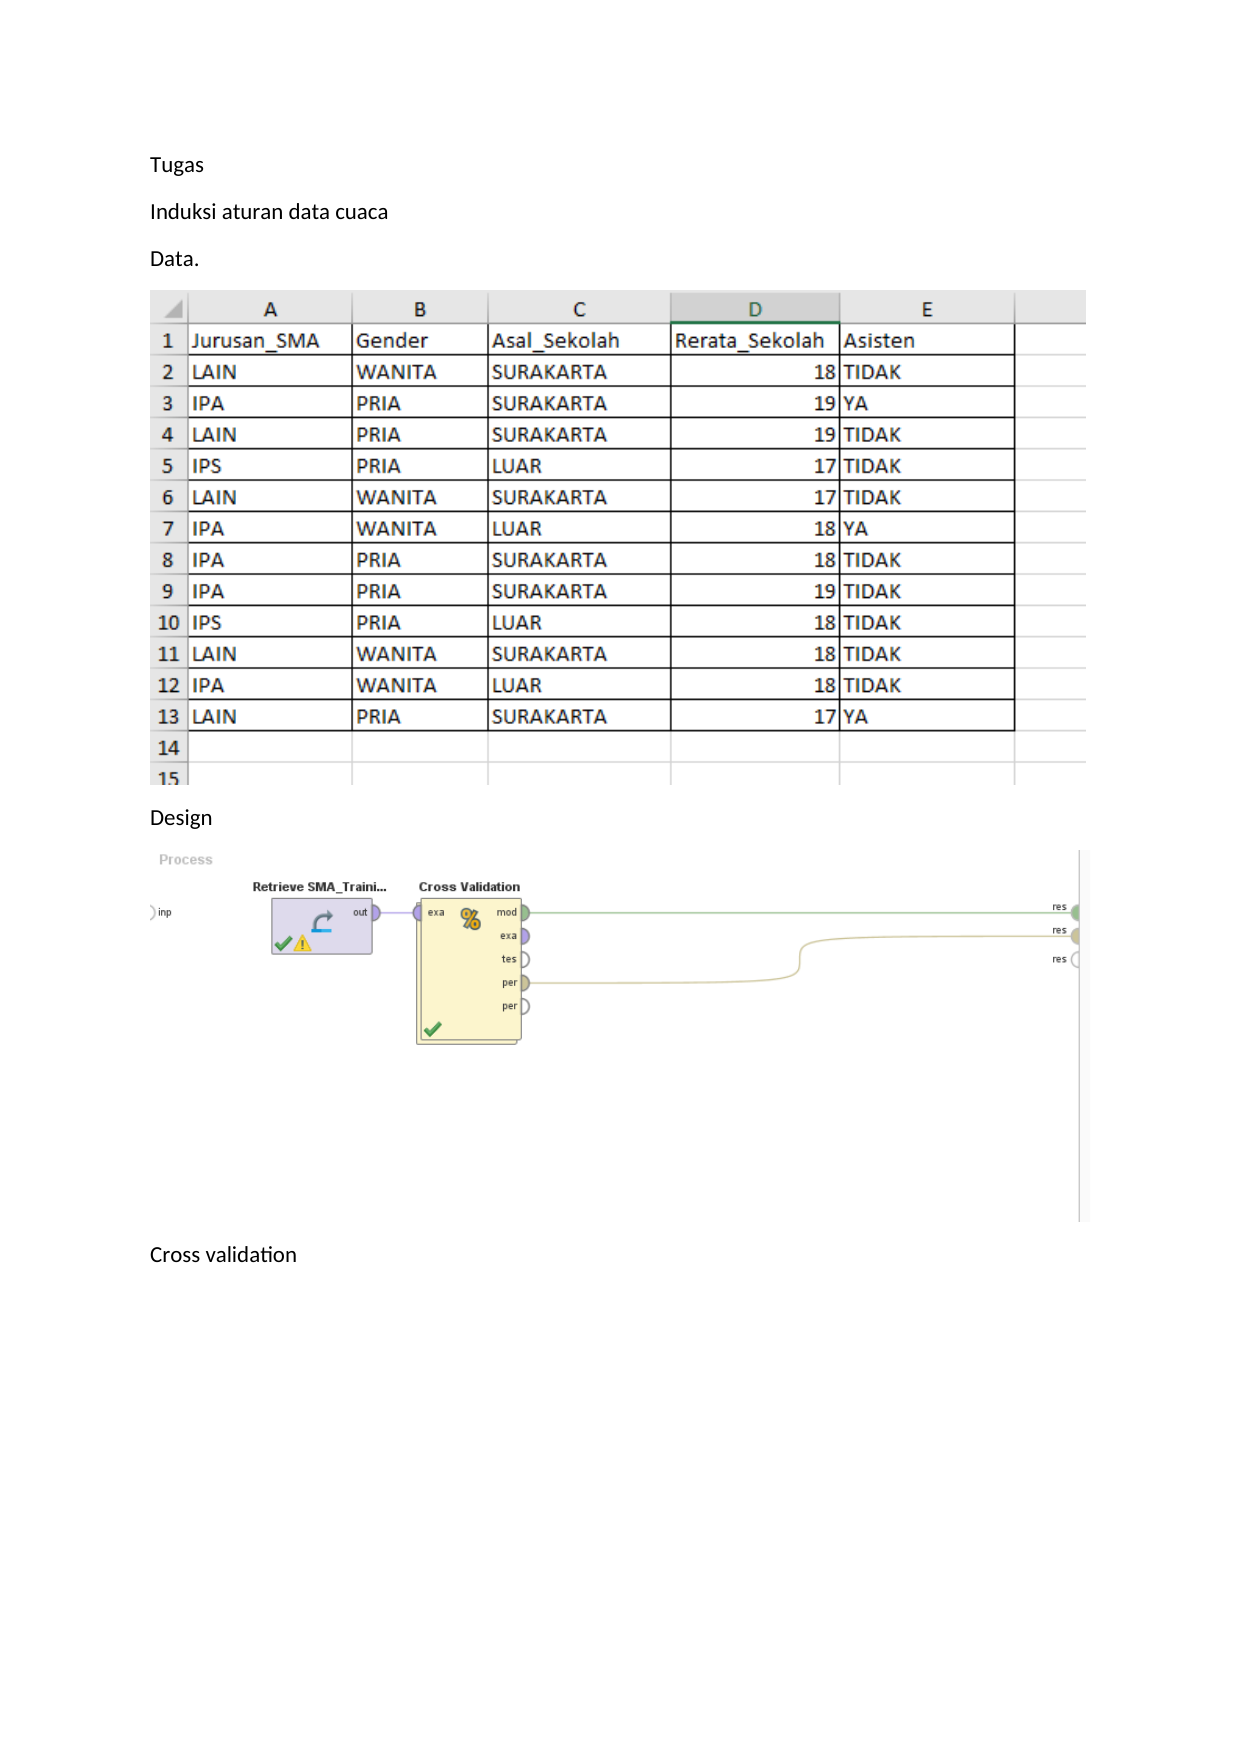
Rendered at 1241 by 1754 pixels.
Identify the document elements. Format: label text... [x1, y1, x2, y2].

picture [150, 850, 1091, 1222]
text Cross validation [150, 1241, 1090, 1269]
text Data. [150, 244, 1090, 272]
text Induksi aturan data cuaca [150, 197, 1090, 225]
picture [150, 290, 1086, 785]
text Design [150, 803, 1090, 831]
text Tugas [150, 150, 1090, 178]
